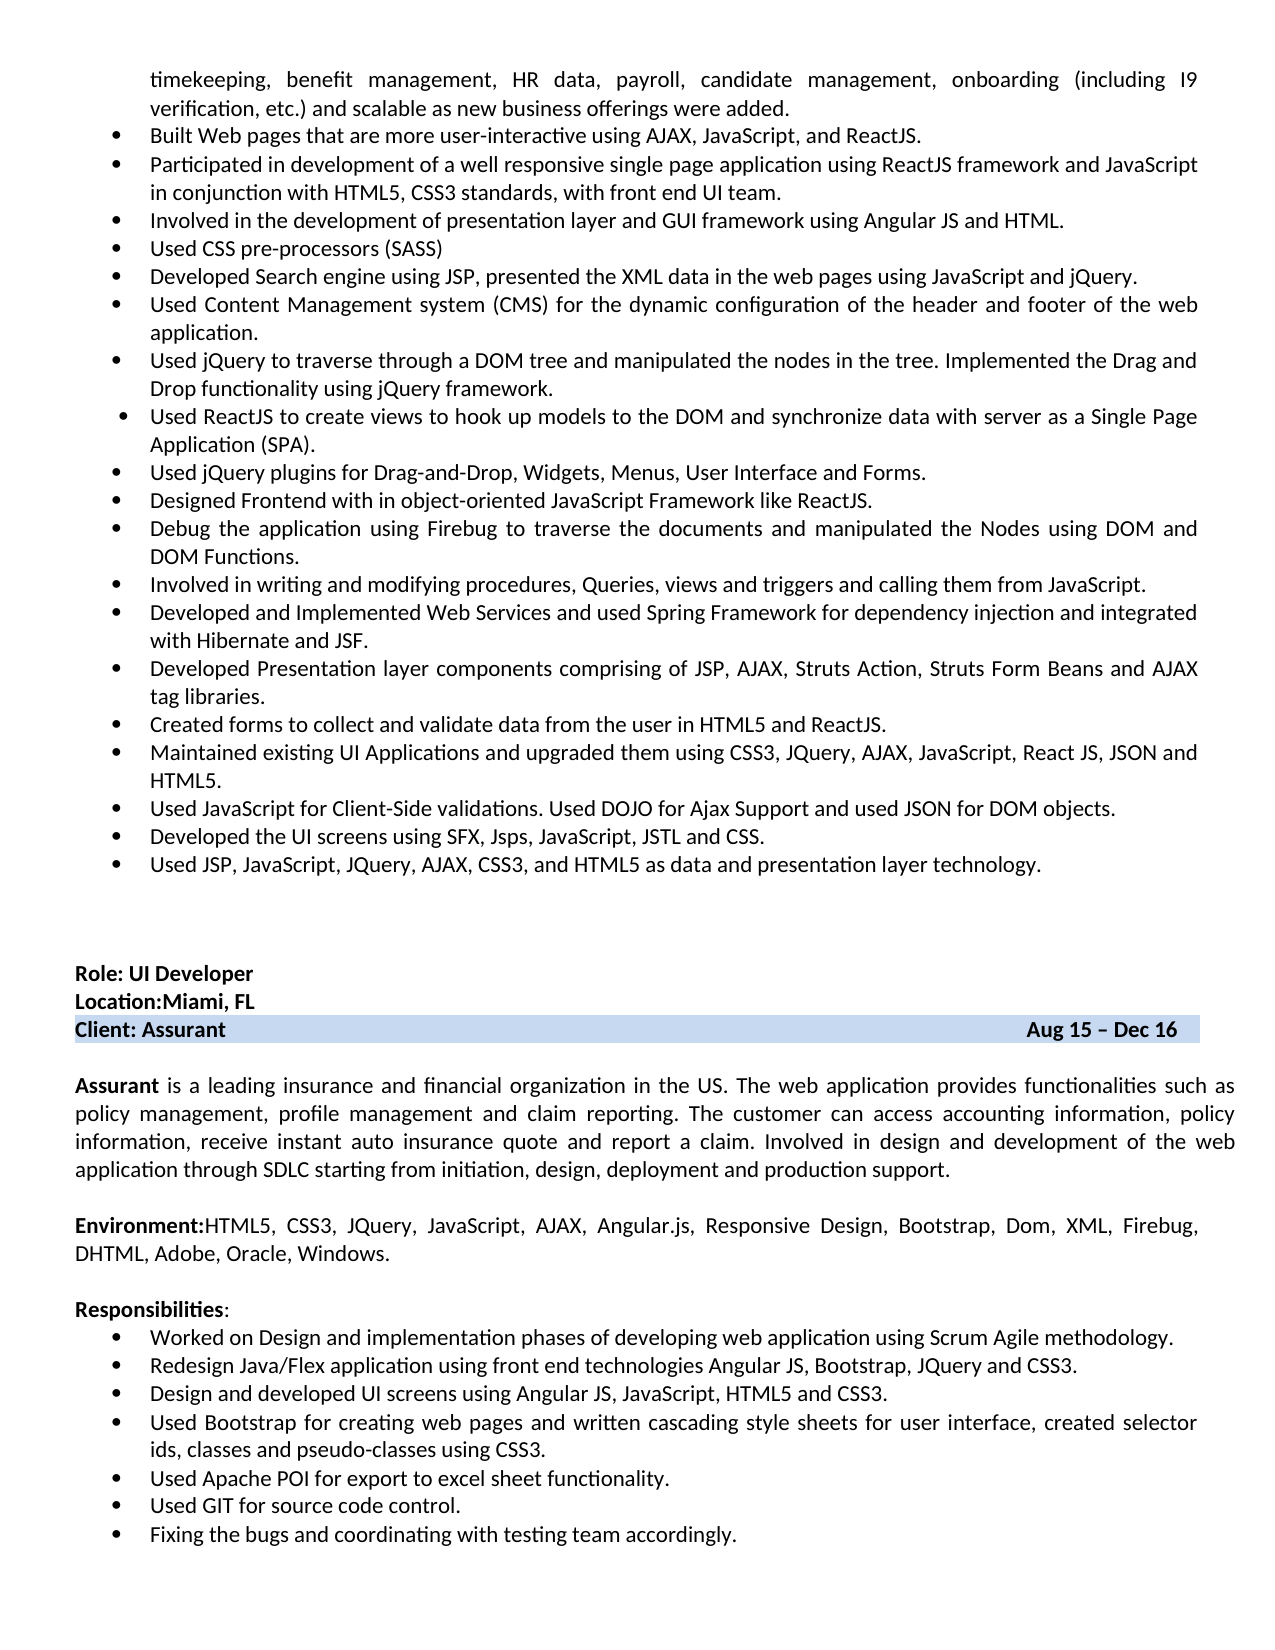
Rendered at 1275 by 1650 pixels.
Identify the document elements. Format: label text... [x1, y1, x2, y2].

list Used JavaScript for Client-Side validations. Used DOJO for Ajax Support and used JSON for DOM objects. [112, 794, 1200, 822]
list Developed Presentation layer components comprising of JSP, AJAX, Struts Action, Struts Form Beans and AJAX tag libraries. [112, 654, 1200, 710]
text Responsibilities: [75, 1296, 1200, 1323]
list Used ReactJS to create views to hook up models to the DOM and synchronize data with server as a Single Page Application (SPA). [119, 402, 1200, 458]
list Built Web pages that are more user-interactive using AJAX, JavaScript, and ReactJS. [112, 122, 1200, 150]
list Fixing the bugs and coordinating with testing team accordingly. [112, 1520, 1200, 1548]
list Involved in writing and modifying procedures, Queries, views and triggers and calling them from JavaScript. [112, 570, 1200, 598]
list Developed and Implemented Web Services and used Spring Framework for dependency injection and integrated with Hibernate and JSF. [112, 598, 1200, 654]
list Used Content Management system (CMS) for the dynamic configuration of the header and footer of the web application. [112, 290, 1200, 346]
text Location:Miami, FL [75, 987, 1200, 1015]
list Maintained existing UI Applications and upgraded them using CSS3, JQuery, AJAX, JavaScript, React JS, JSON and HTML5. [112, 738, 1200, 794]
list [112, 66, 1200, 122]
list Participated in development of a well responsive single page application using ReactJS framework and JavaScript in conjunction with HTML5, CSS3 standards, with front end UI team. [112, 150, 1200, 206]
list Used Apache POI for export to excel sheet functionality. [112, 1464, 1200, 1492]
text Assurant is a leading insurance and financial organization in the US. The web application provides functionalities such as policy management, profile management and claim reporting. The customer can access accounting information, policy information, receive instant auto insurance quote and report a claim. Involved in design and development of the web application through SDLC starting from initiation, design, deployment and production support. [75, 1071, 1237, 1183]
list Used jQuery to traverse through a DOM tree and manipulated the nodes in the tree. Implemented the Drag and Drop functionality using jQuery framework. [112, 346, 1200, 402]
list Designed Frontend with in object-oriented JavaScript Framework like ReactJS. [112, 486, 1200, 514]
list Developed the UI screens using SFX, Jsps, JavaScript, JSTL and CSS. [112, 822, 1200, 850]
list Used jQuery plugins for Drag-and-Drop, Widgets, Menus, User Interface and Forms. [112, 458, 1200, 486]
list Used CSS pre-processors (SASS) [112, 234, 1200, 262]
list Design and developed UI screens using Angular JS, JavaScript, HTML5 and CSS3. [112, 1379, 1200, 1408]
list Redesign Java/Flex application using front end technologies Angular JS, Bootstrap, JQuery and CSS3. [112, 1352, 1200, 1379]
list Involved in the development of presentation layer and GUI framework using Angular JS and HTML. [112, 206, 1200, 234]
list Developed Search engine using JSP, presented the XML data in the web pages using JavaScript and jQuery. [112, 262, 1200, 290]
text Environment:HTML5, CSS3, JQuery, JavaScript, AJAX, Angular.js, Responsive Design, Bootstrap, Dom, XML, Firebug, DHTML, Adobe, Oracle, Windows. [75, 1211, 1200, 1267]
list Debug the application using Firebug to traverse the documents and manipulated the Nodes using DOM and DOM Functions. [112, 514, 1200, 570]
list Created forms to collect and validate data from the user in HTML5 and ReactJS. [112, 710, 1200, 738]
text Role: UI Developer [75, 959, 1237, 987]
list Used JSP, JavaScript, JQuery, AJAX, CSS3, and HTML5 as data and presentation layer technology. [112, 850, 1200, 878]
list Used Bootstrap for creating web pages and written cascading style sheets for user interface, created selector ids, classes and pseudo-classes using CSS3. [112, 1408, 1200, 1464]
text Client: Assurant Aug 15 – Dec 16 [75, 1015, 1200, 1043]
list Worked on Design and implementation phases of developing web application using Scrum Agile methodology. [112, 1323, 1200, 1352]
list Used GIT for source code control. [112, 1492, 1200, 1520]
